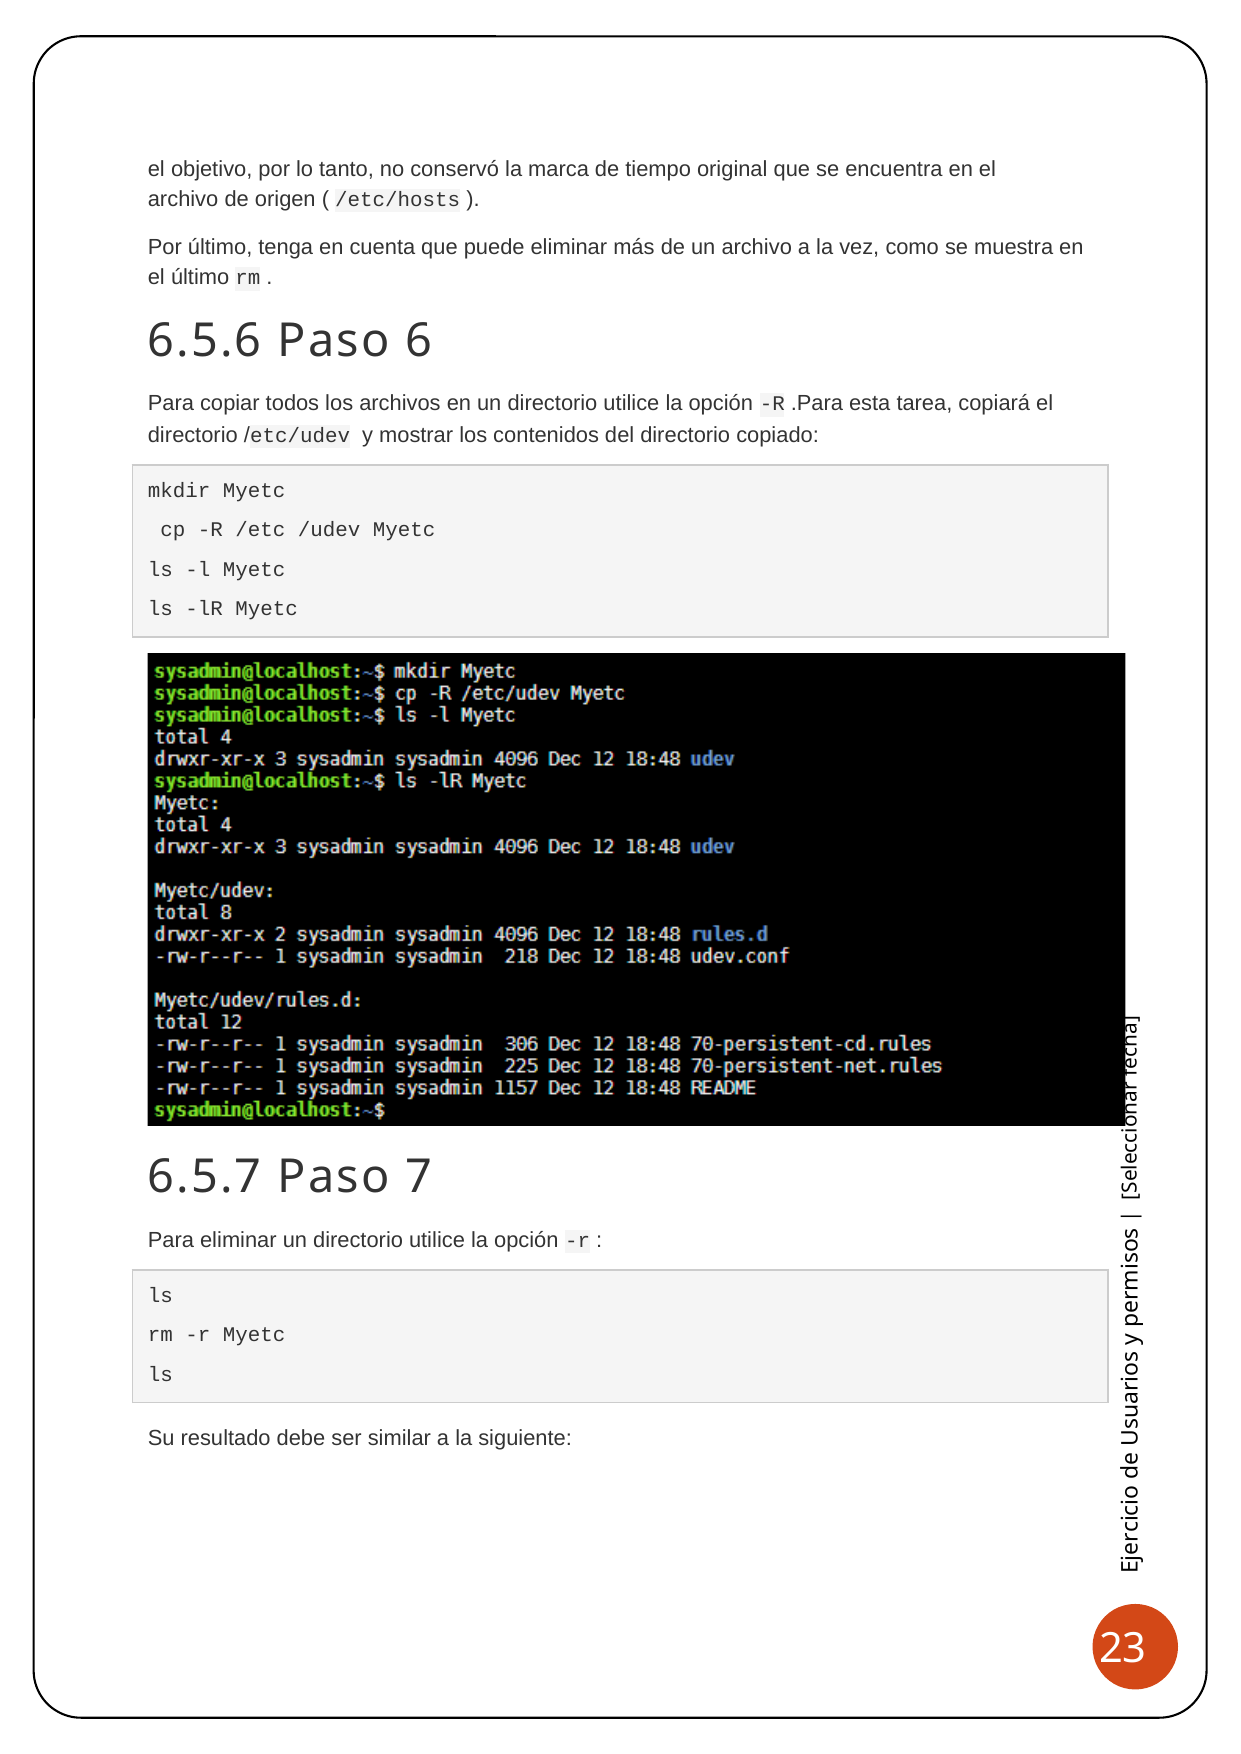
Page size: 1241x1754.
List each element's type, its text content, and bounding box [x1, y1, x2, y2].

text Para eliminar un directorio utilice la opción -r : [148, 1222, 1092, 1253]
subtitle 6.5.7 Paso 7 [148, 1142, 1092, 1206]
text Su resultado debe ser similar a la siguiente: [148, 1419, 1092, 1450]
text Por último, tenga en cuenta que puede eliminar más de un archivo a la vez, como se muestra en el último rm . [148, 228, 1092, 291]
picture [147, 653, 1126, 1126]
text ls [133, 1347, 1107, 1402]
subtitle 6.5.6 Paso 6 [148, 306, 1092, 370]
text rm -r Myetc [133, 1308, 1107, 1347]
text ls -l Myetc [133, 542, 1107, 582]
text ls -lR Myetc [133, 582, 1107, 636]
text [148, 150, 1092, 212]
text ls [133, 1271, 1107, 1308]
text mkdir Myetc [133, 466, 1107, 503]
text Para copiar todos los archivos en un directorio utilice la opción -R .Para esta tarea, copiará el directorio /etc/udev y mostrar los contenidos del directorio copiado: [148, 386, 1092, 448]
text cp -R /etc /udev Myetc [133, 503, 1107, 542]
